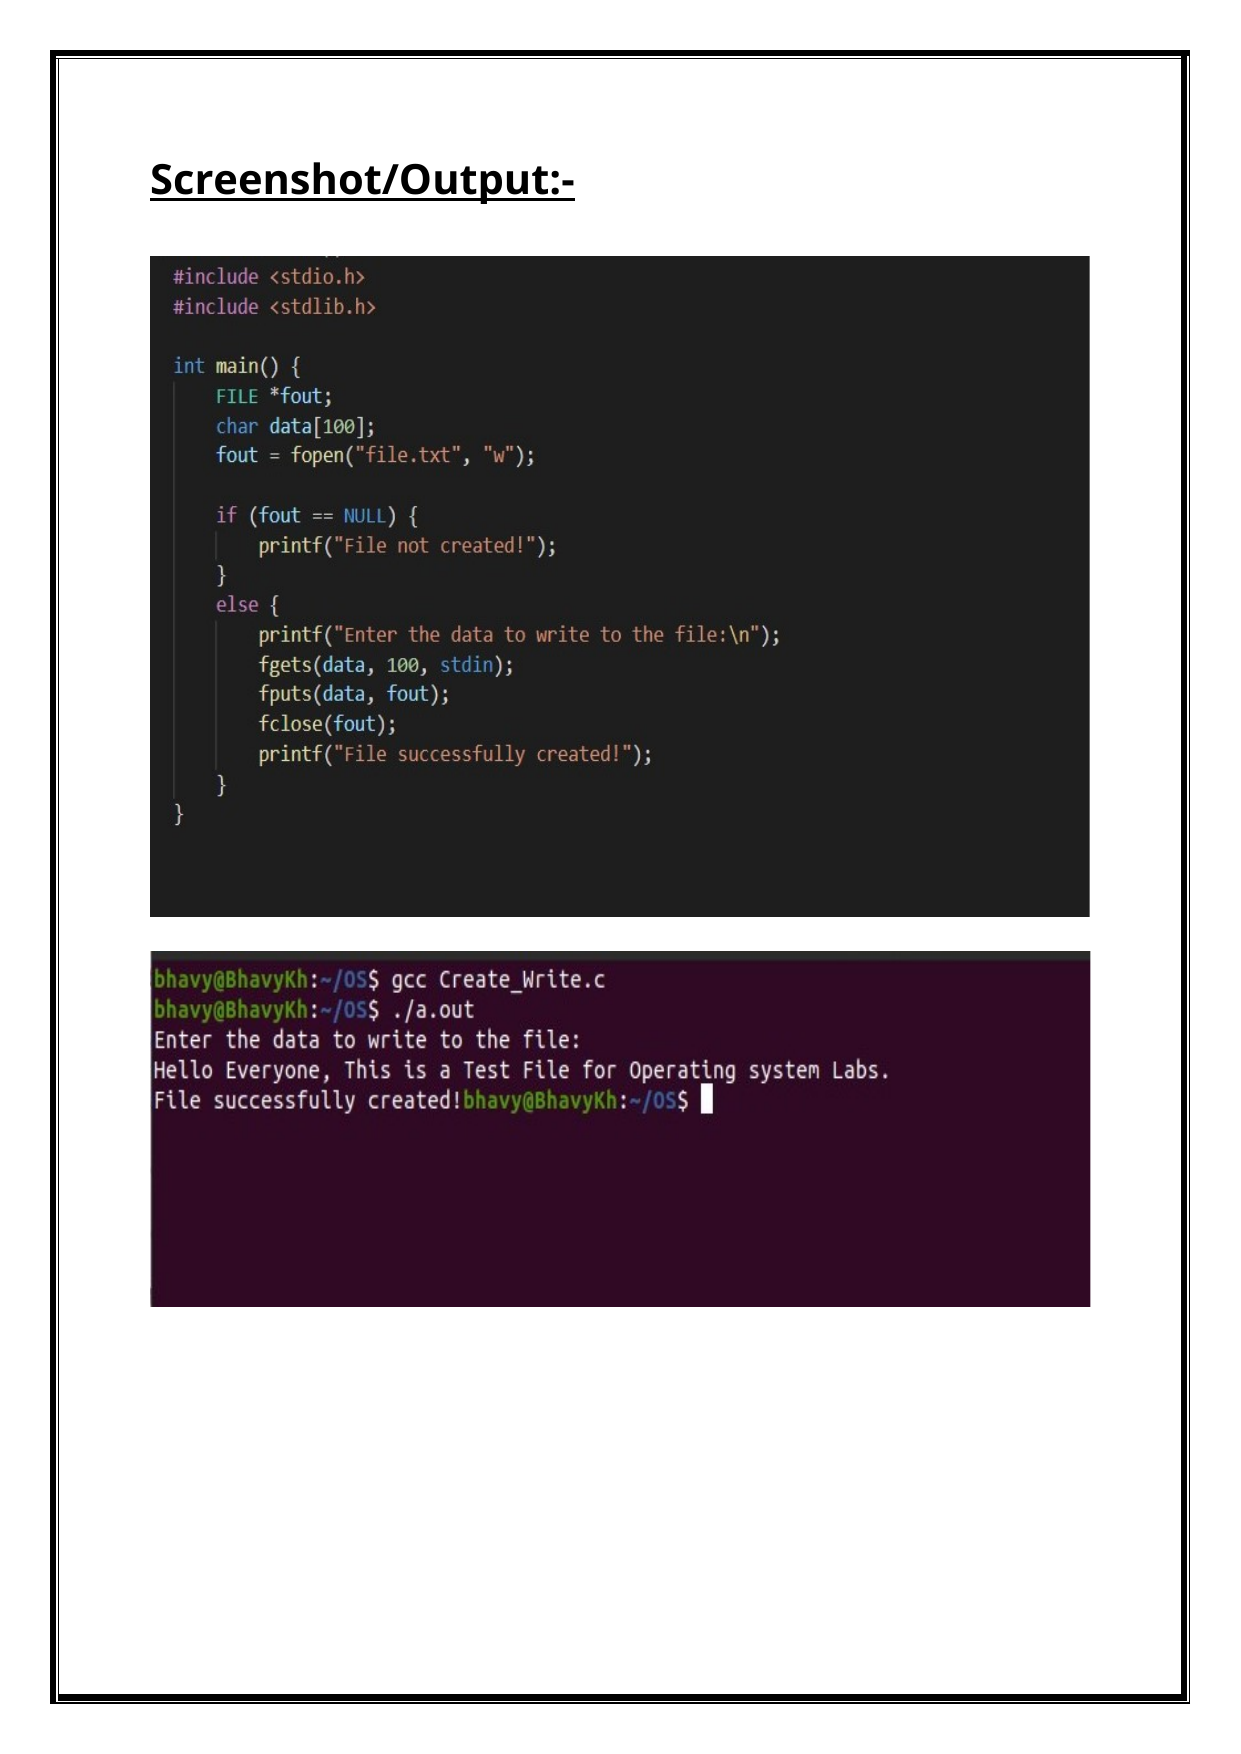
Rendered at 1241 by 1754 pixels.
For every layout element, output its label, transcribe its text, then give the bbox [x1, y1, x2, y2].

text Screenshot/Output:- [150, 150, 1090, 207]
picture [150, 256, 1090, 917]
picture [150, 951, 1091, 1307]
